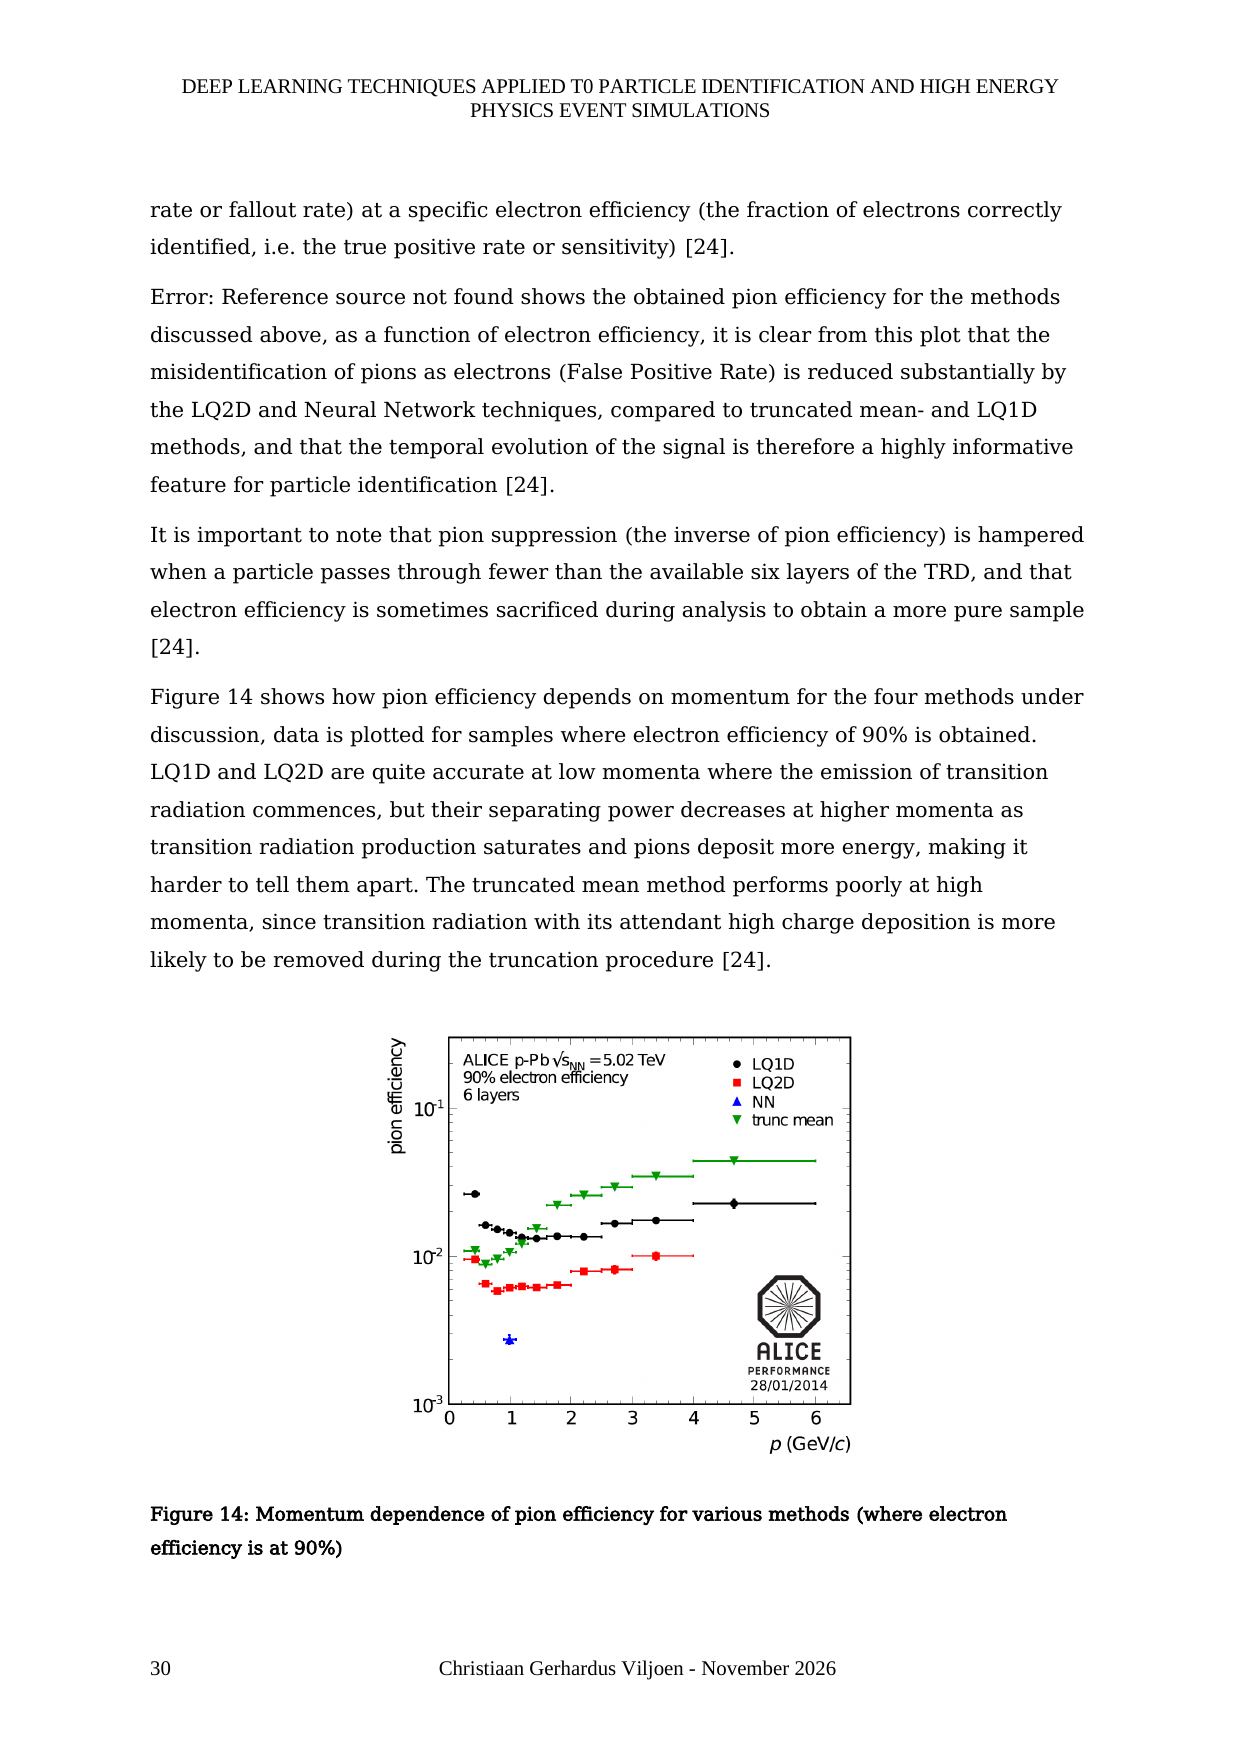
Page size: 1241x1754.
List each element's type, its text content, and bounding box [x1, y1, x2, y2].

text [150, 196, 1090, 259]
text Figure 14 shows how pion efficiency depends on momentum for the four methods under discussion, data is plotted for samples where electron efficiency of 90% is obtained. LQ1D and LQ2D are quite accurate at low momenta where the emission of transition radiation commences, but their separating power decreases at higher momenta as transition radiation production saturates and pions deposit more energy, making it harder to tell them apart. The truncated mean method performs poorly at high momenta, since transition radiation with its attendant high charge deposition is more likely to be removed during the truncation procedure . [150, 684, 1090, 971]
text Error! Reference source not found. shows the obtained pion efficiency for the methods discussed above, as a function of electron efficiency, it is clear from this plot that the misidentification of pions as electrons (False Positive Rate) is reduced substantially by the LQ2D and Neural Network techniques, compared to truncated mean- and LQ1D methods, and that the temporal evolution of the signal is therefore a highly informative feature for particle identification . [150, 284, 1090, 496]
picture [358, 996, 883, 1477]
text It is important to note that pion suppression (the inverse of pion efficiency) is hampered when a particle passes through fewer than the available six layers of the TRD, and that electron efficiency is sometimes sacrificed during analysis to obtain a more pure sample . [150, 521, 1090, 659]
